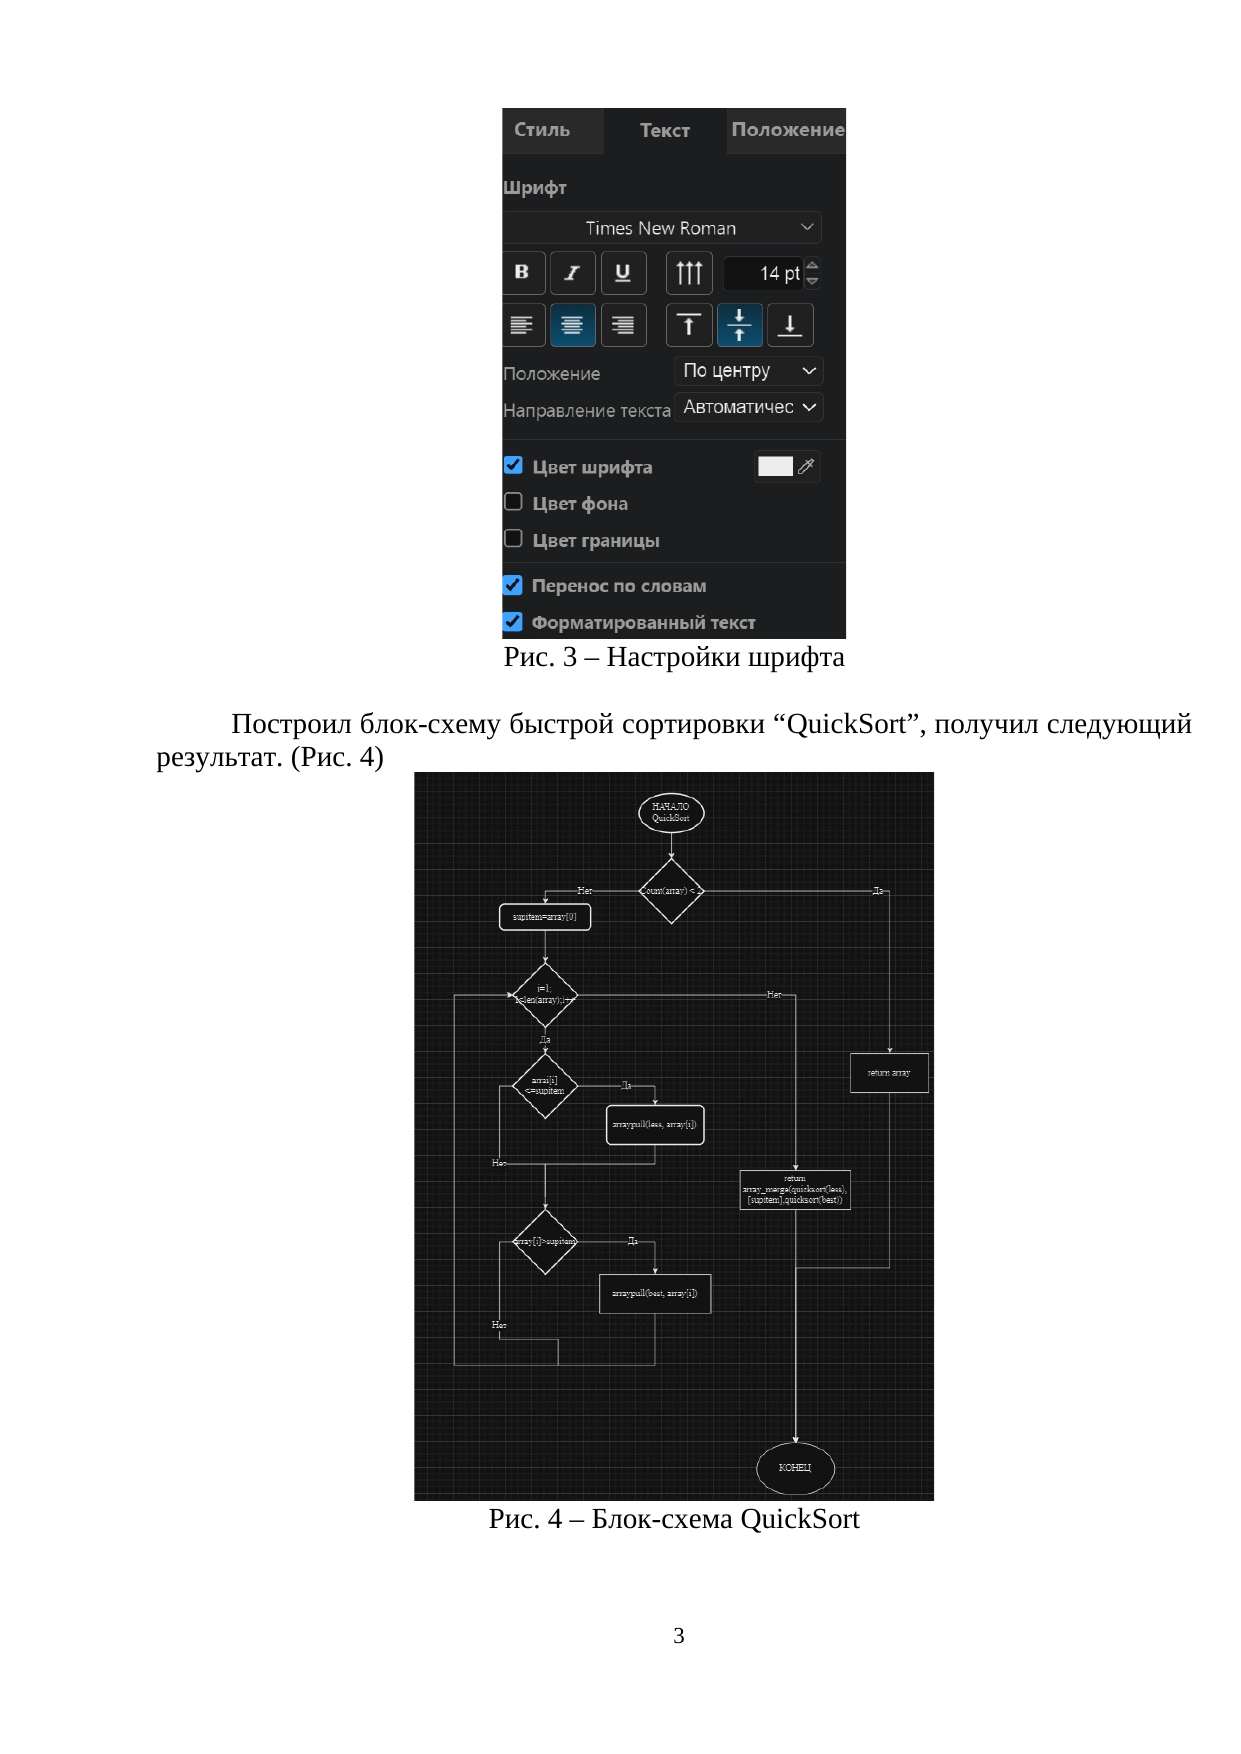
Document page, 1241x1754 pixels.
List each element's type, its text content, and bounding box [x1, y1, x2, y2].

text Рис. 4 – Блок-схема QuickSort [156, 1501, 1192, 1534]
text Рис. 3 – Настройки шрифта [156, 639, 1192, 672]
text Построил блок-схему быстрой сортировки “QuickSort”, получил следующий результат. (Рис. 4) [156, 706, 1192, 773]
picture [502, 108, 847, 639]
picture [414, 772, 935, 1501]
